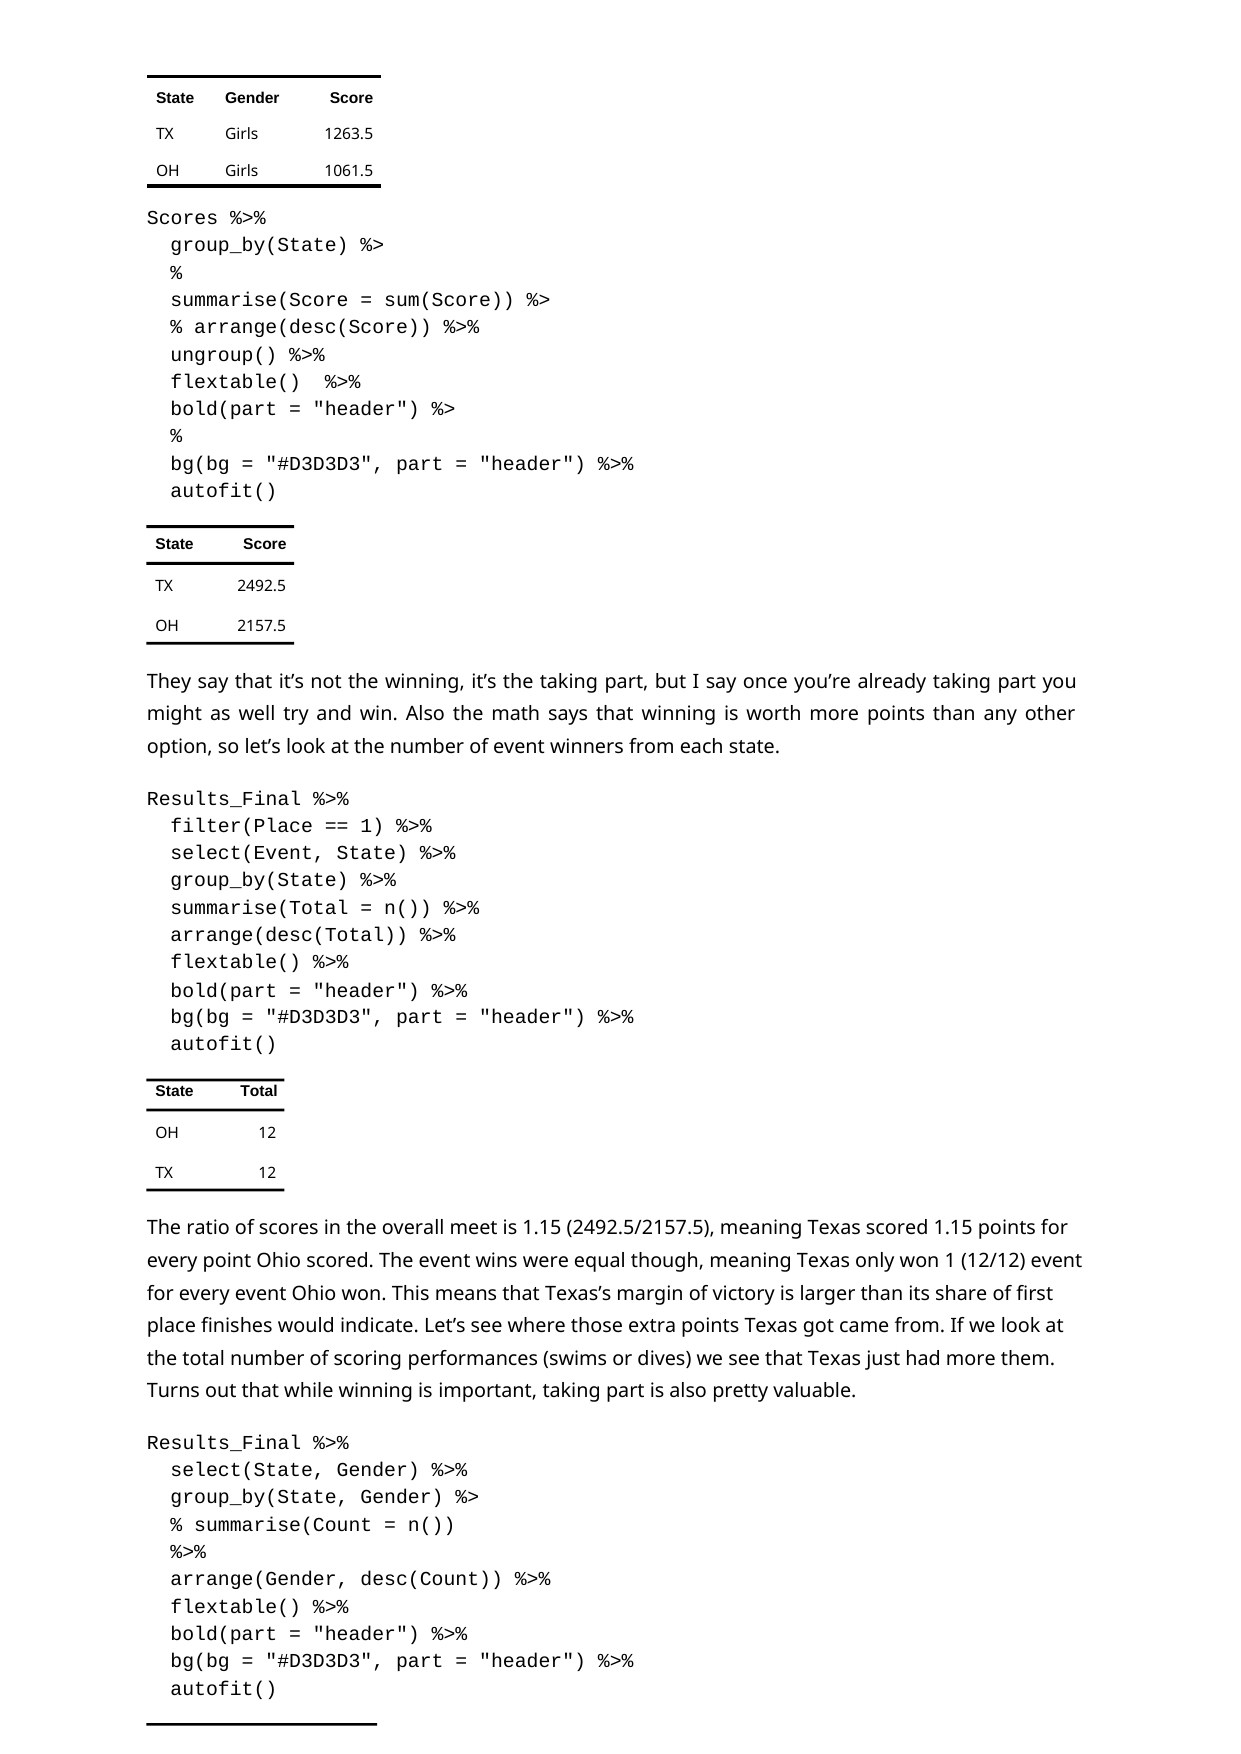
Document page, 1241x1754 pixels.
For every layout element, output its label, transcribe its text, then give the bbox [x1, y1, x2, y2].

table_cell TX [147, 114, 209, 151]
text OH 12 [155, 1121, 1107, 1143]
table_header State [147, 78, 209, 113]
text bg(bg = "#D3D3D3", part = "header") %>% autofit() [170, 1651, 667, 1701]
table_header Gender [209, 78, 302, 113]
text bold(part = "header") %>% [170, 1624, 1107, 1646]
table_cell 1263.5 [302, 114, 381, 151]
text OH 2157.5 [155, 615, 1107, 636]
text summarise(Score = sum(Score)) %>% arrange(desc(Score)) %>% ungroup() %>% [170, 290, 560, 367]
table_cell 1061.5 [302, 151, 381, 184]
text The ratio of scores in the overall meet is 1.15 (2492.5/2157.5), meaning Texas scored 1.15 points for every point Ohio scored. The event wins were equal though, meaning Texas only won 1 (12/12) event for every event Ohio won. This means that Texas’s margin of victory is larger than its share of first place finishes would indicate. Let’s see where those extra points Texas got came from. If we look at the total number of scoring performances (swims or dives) we see that Texas just had more them. Turns out that while winning is important, taking part is also pretty valuable. [147, 1213, 1095, 1403]
text They say that it’s not the winning, it’s the taking part, but I say once you’re already taking part you might as well try and win. Also the math says that winning is worth more points than any other option, so let’s look at the number of event winners from each state. [147, 667, 1077, 759]
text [170, 372, 466, 449]
text arrange(Gender, desc(Count)) %>% flextable() %>% [170, 1569, 667, 1619]
text bg(bg = "#D3D3D3", part = "header") %>% autofit() [170, 1007, 667, 1057]
text TX 2492.5 [155, 575, 1107, 596]
text Results_Final %>% filter(Place == 1) %>% select(Event, State) %>% group_by(State) %>% summarise(Total = n()) %>% arrange(desc(Total)) %>% flextable() %>% [147, 788, 489, 974]
text bold(part = "header") %>% [170, 979, 1107, 1002]
text State Total [155, 1082, 1107, 1099]
text State Score [155, 528, 1107, 553]
table_cell Girls [209, 151, 302, 184]
text TX 12 [155, 1162, 1107, 1183]
table_header Score [302, 78, 381, 113]
text bg(bg = "#D3D3D3", part = "header") %>% autofit() [170, 454, 667, 503]
table_cell OH [147, 151, 209, 184]
text Scores %>% group_by(State) %>% [147, 208, 396, 285]
text Results_Final %>% select(State, Gender) %>% group_by(State, Gender) %>% summarise(Count = n()) %>% [147, 1433, 490, 1564]
table_cell Girls [209, 114, 302, 151]
